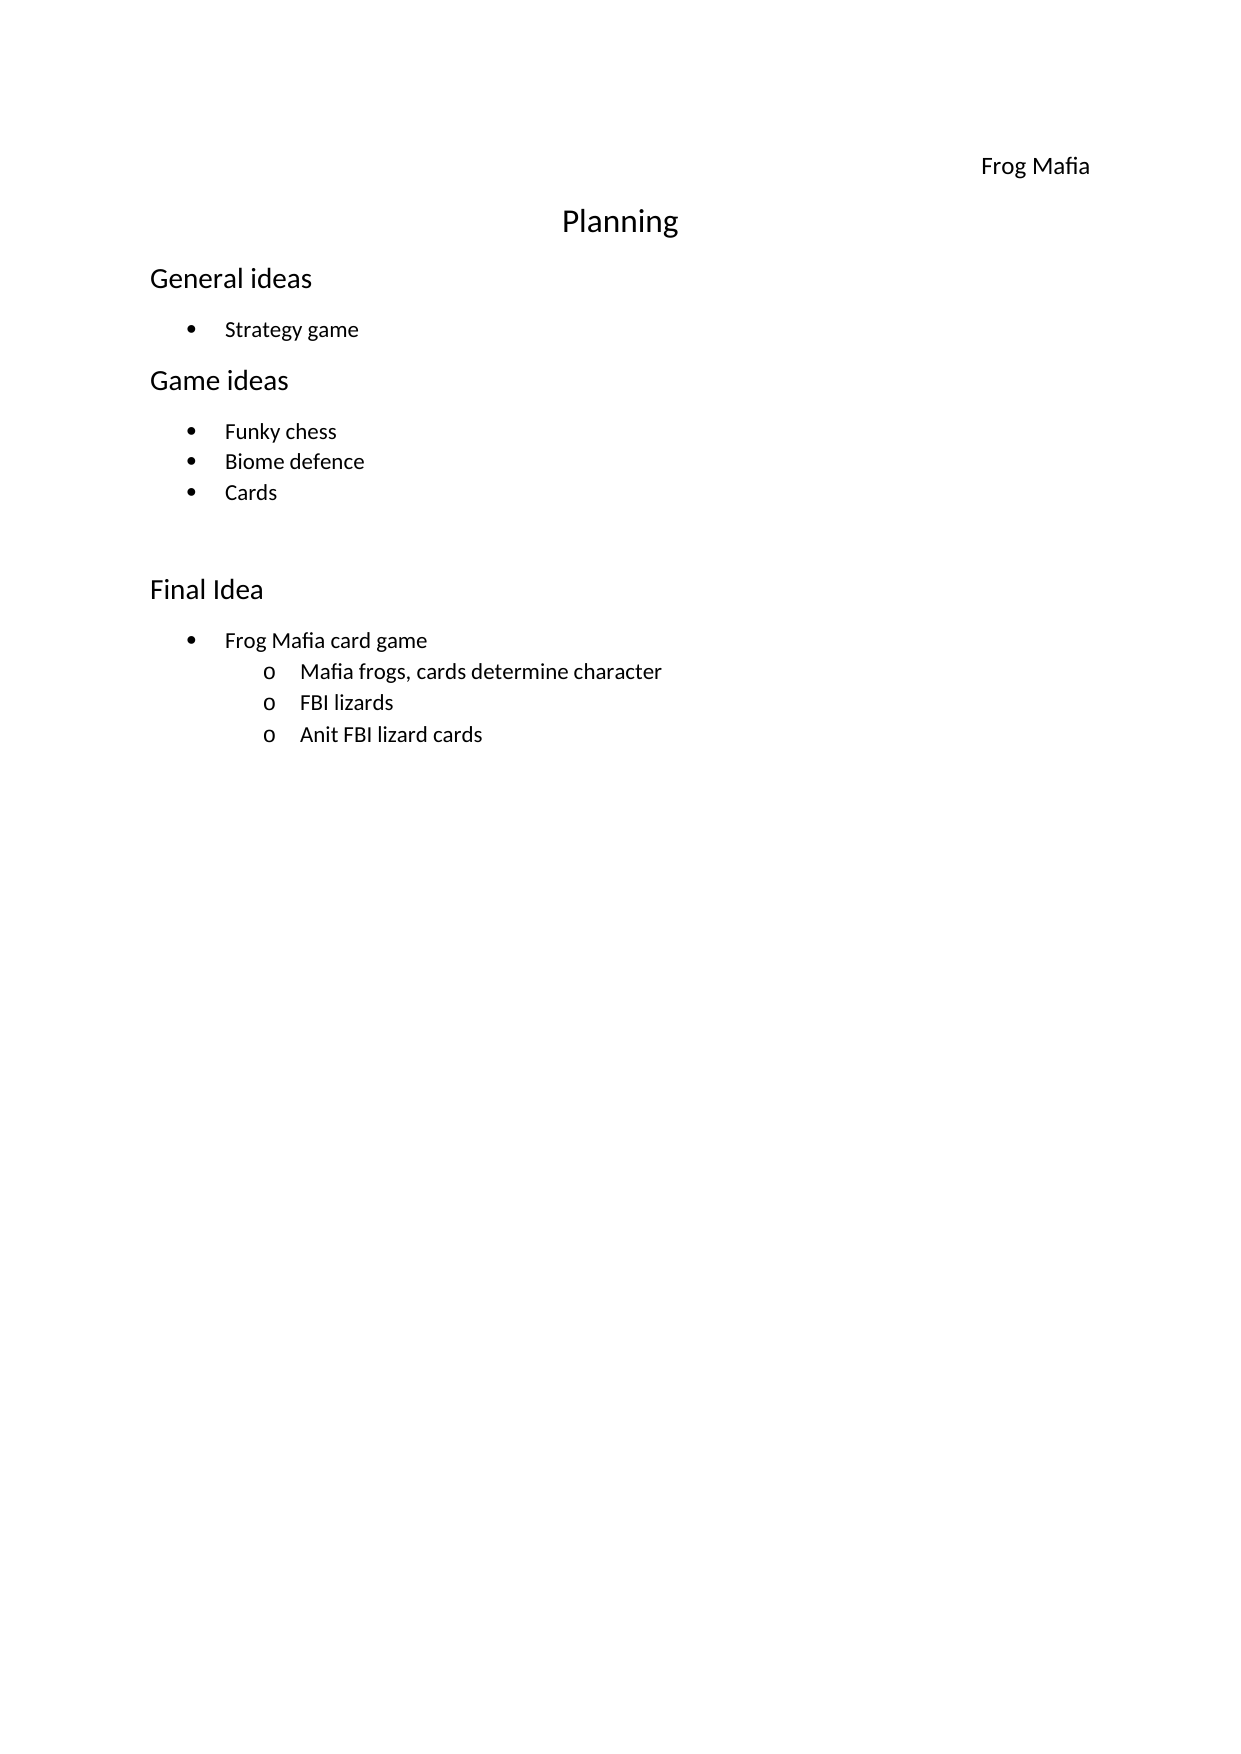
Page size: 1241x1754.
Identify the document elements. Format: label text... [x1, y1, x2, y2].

list Frog Mafia card game [187, 627, 1090, 654]
list FBI lizards [262, 688, 1090, 717]
list Biome defence [187, 447, 1090, 476]
list Funky chess [187, 417, 1090, 445]
text Game ideas [150, 362, 1090, 398]
list Strategy game [187, 315, 1090, 343]
text General ideas [150, 260, 1090, 296]
list Cards [187, 478, 1090, 506]
text Frog Mafia [150, 150, 1090, 181]
text Final Idea [150, 571, 1090, 607]
list Mafia frogs, cards determine character [262, 657, 1090, 686]
text Planning [150, 199, 1090, 240]
list Anit FBI lizard cards [262, 720, 1090, 749]
